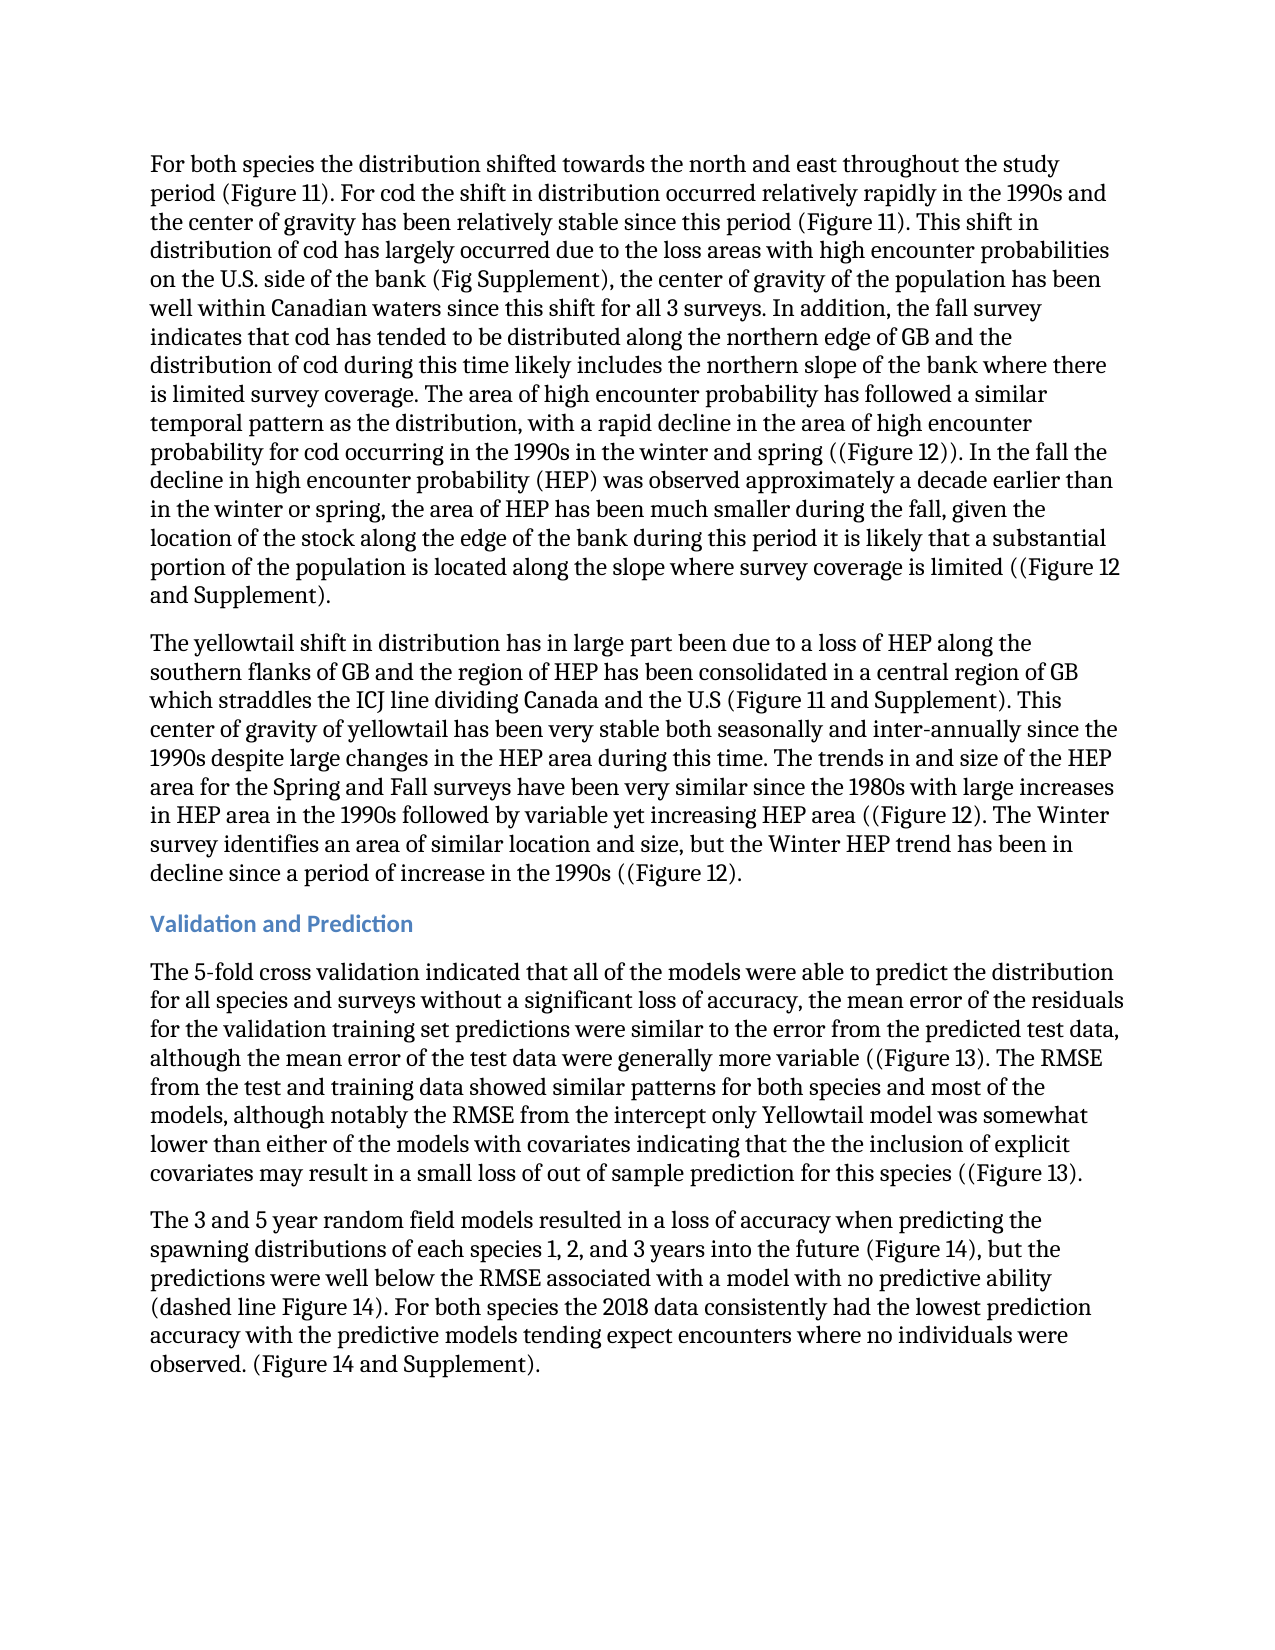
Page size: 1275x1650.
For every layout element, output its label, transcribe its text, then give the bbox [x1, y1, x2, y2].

text For both species the distribution shifted towards the north and east throughout the study period (Figure 11). For cod the shift in distribution occurred relatively rapidly in the 1990s and the center of gravity has been relatively stable since this period (Figure 11). This shift in distribution of cod has largely occurred due to the loss areas with high encounter probabilities on the U.S. side of the bank (Fig Supplement), the center of gravity of the population has been well within Canadian waters since this shift for all 3 surveys. In addition, the fall survey indicates that cod has tended to be distributed along the northern edge of GB and the distribution of cod during this time likely includes the northern slope of the bank where there is limited survey coverage. The area of high encounter probability has followed a similar temporal pattern as the distribution, with a rapid decline in the area of high encounter probability for cod occurring in the 1990s in the winter and spring ((Figure 12)). In the fall the decline in high encounter probability (HEP) was observed approximately a decade earlier than in the winter or spring, the area of HEP has been much smaller during the fall, given the location of the stock along the edge of the bank during this period it is likely that a substantial portion of the population is located along the slope where survey coverage is limited ((Figure 12 and Supplement). [150, 150, 1125, 610]
text The yellowtail shift in distribution has in large part been due to a loss of HEP along the southern flanks of GB and the region of HEP has been consolidated in a central region of GB which straddles the ICJ line dividing Canada and the U.S (Figure 11 and Supplement). This center of gravity of yellowtail has been very stable both seasonally and inter-annually since the 1990s despite large changes in the HEP area during this time. The trends in and size of the HEP area for the Spring and Fall surveys have been very similar since the 1980s with large increases in HEP area in the 1990s followed by variable yet increasing HEP area ((Figure 12). The Winter survey identifies an area of similar location and size, but the Winter HEP trend has been in decline since a period of increase in the 1990s ((Figure 12). [150, 629, 1125, 887]
text The 3 and 5 year random field models resulted in a loss of accuracy when predicting the spawning distributions of each species 1, 2, and 3 years into the future (Figure 14), but the predictions were well below the RMSE associated with a model with no predictive ability (dashed line Figure 14). For both species the 2018 data consistently had the lowest prediction accuracy with the predictive models tending expect encounters where no individuals were observed. (Figure 14 and Supplement). [150, 1206, 1125, 1379]
text The 5-fold cross validation indicated that all of the models were able to predict the distribution for all species and surveys without a significant loss of accuracy, the mean error of the residuals for the validation training set predictions were similar to the error from the predicted test data, although the mean error of the test data were generally more variable ((Figure 13). The RMSE from the test and training data showed similar patterns for both species and most of the models, although notably the RMSE from the intercept only Yellowtail model was somewhat lower than either of the models with covariates indicating that the the inclusion of explicit covariates may result in a small loss of out of sample prediction for this species ((Figure 13). [150, 958, 1125, 1188]
subtitle Validation and Prediction [150, 908, 1125, 939]
